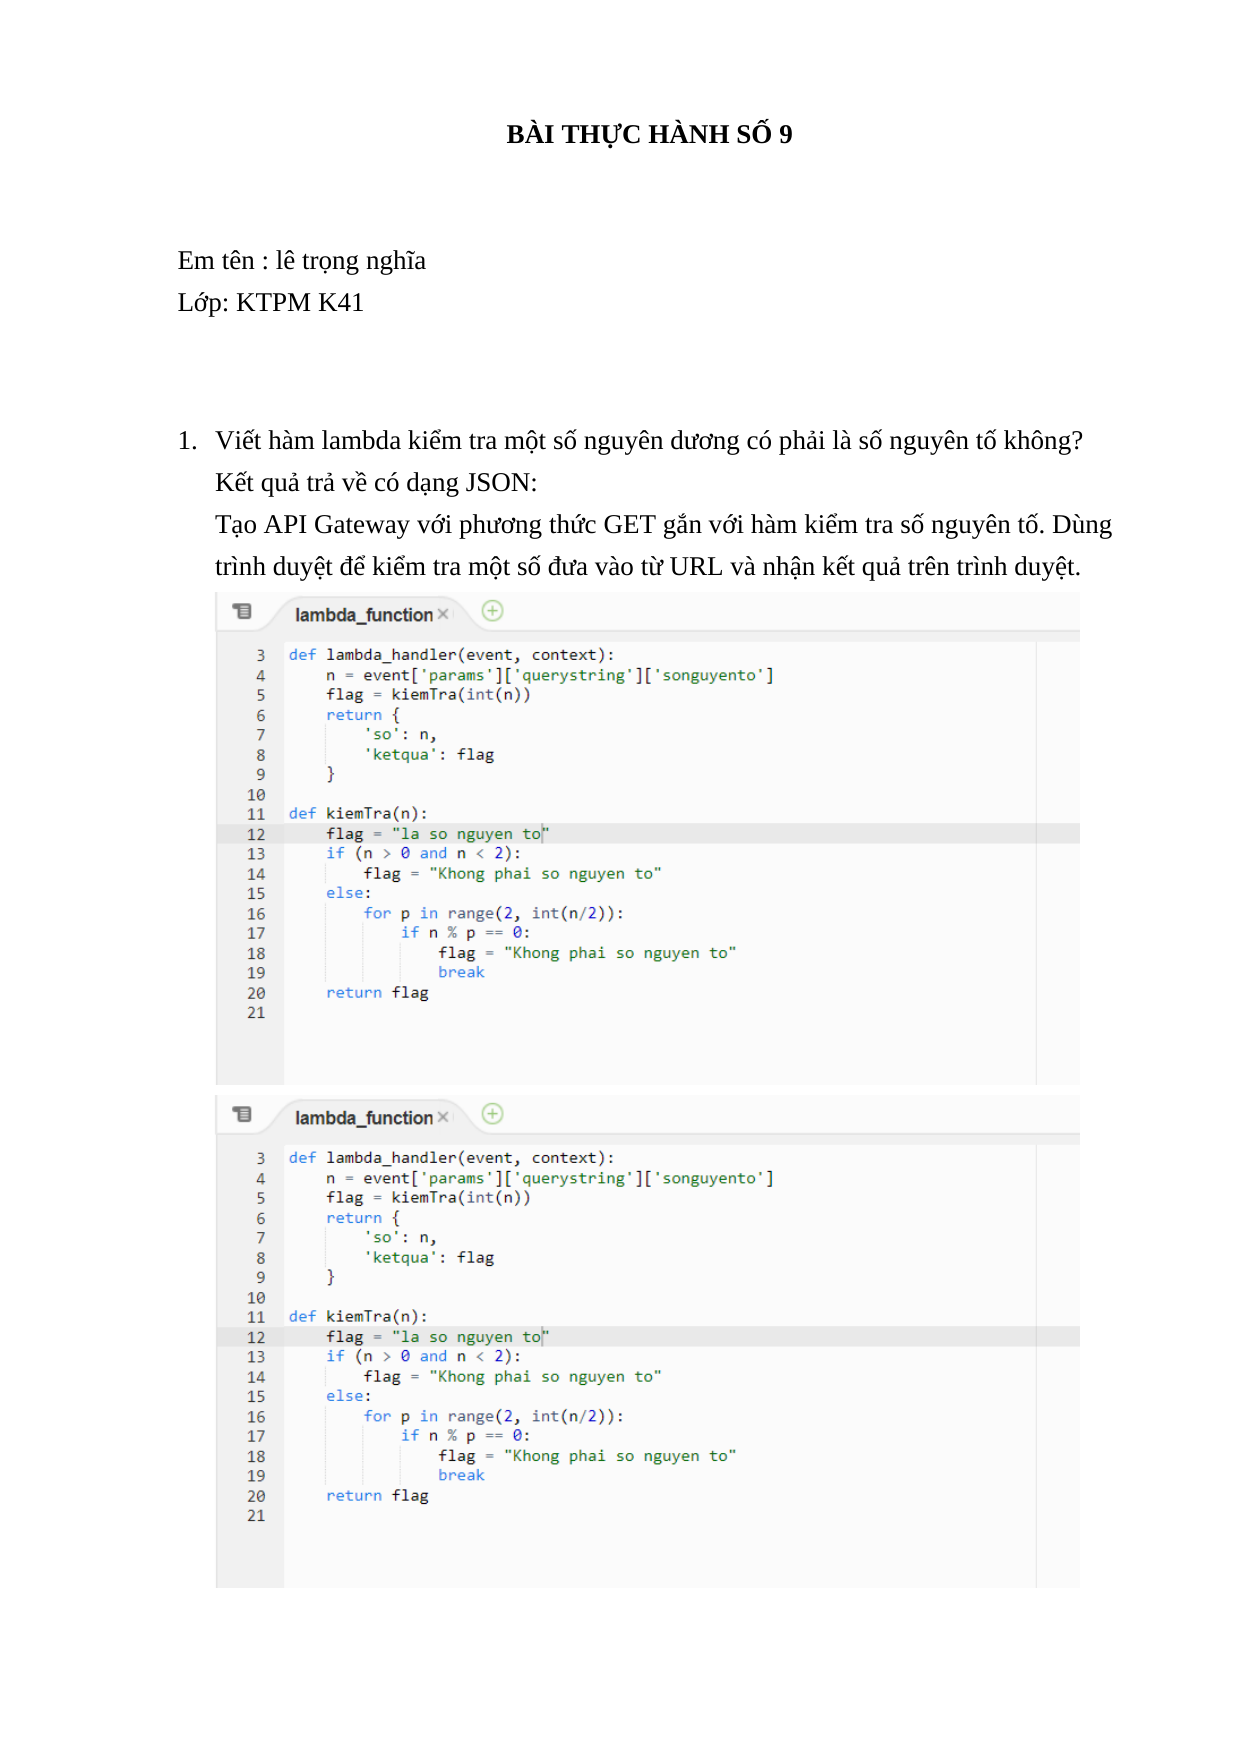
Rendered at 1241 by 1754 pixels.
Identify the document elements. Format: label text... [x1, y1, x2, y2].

list Viết hàm lambda kiểm tra một số nguyên dương có phải là số nguyên tố không? Kết quả trả về có dạng JSON: [177, 424, 1122, 498]
picture [214, 1095, 1080, 1588]
text Em tên : lê trọng nghĩa [177, 244, 1122, 275]
list Tạo API Gateway với phương thức GET gắn với hàm kiểm tra số nguyên tố. Dùng trình duyệt để kiểm tra một số đưa vào từ URL và nhận kết quả trên trình duyệt. [215, 508, 1122, 582]
picture [214, 592, 1080, 1085]
text BÀI THỰC HÀNH SỐ 9 [177, 118, 1122, 149]
text Lớp: KTPM K41 [177, 286, 1122, 317]
